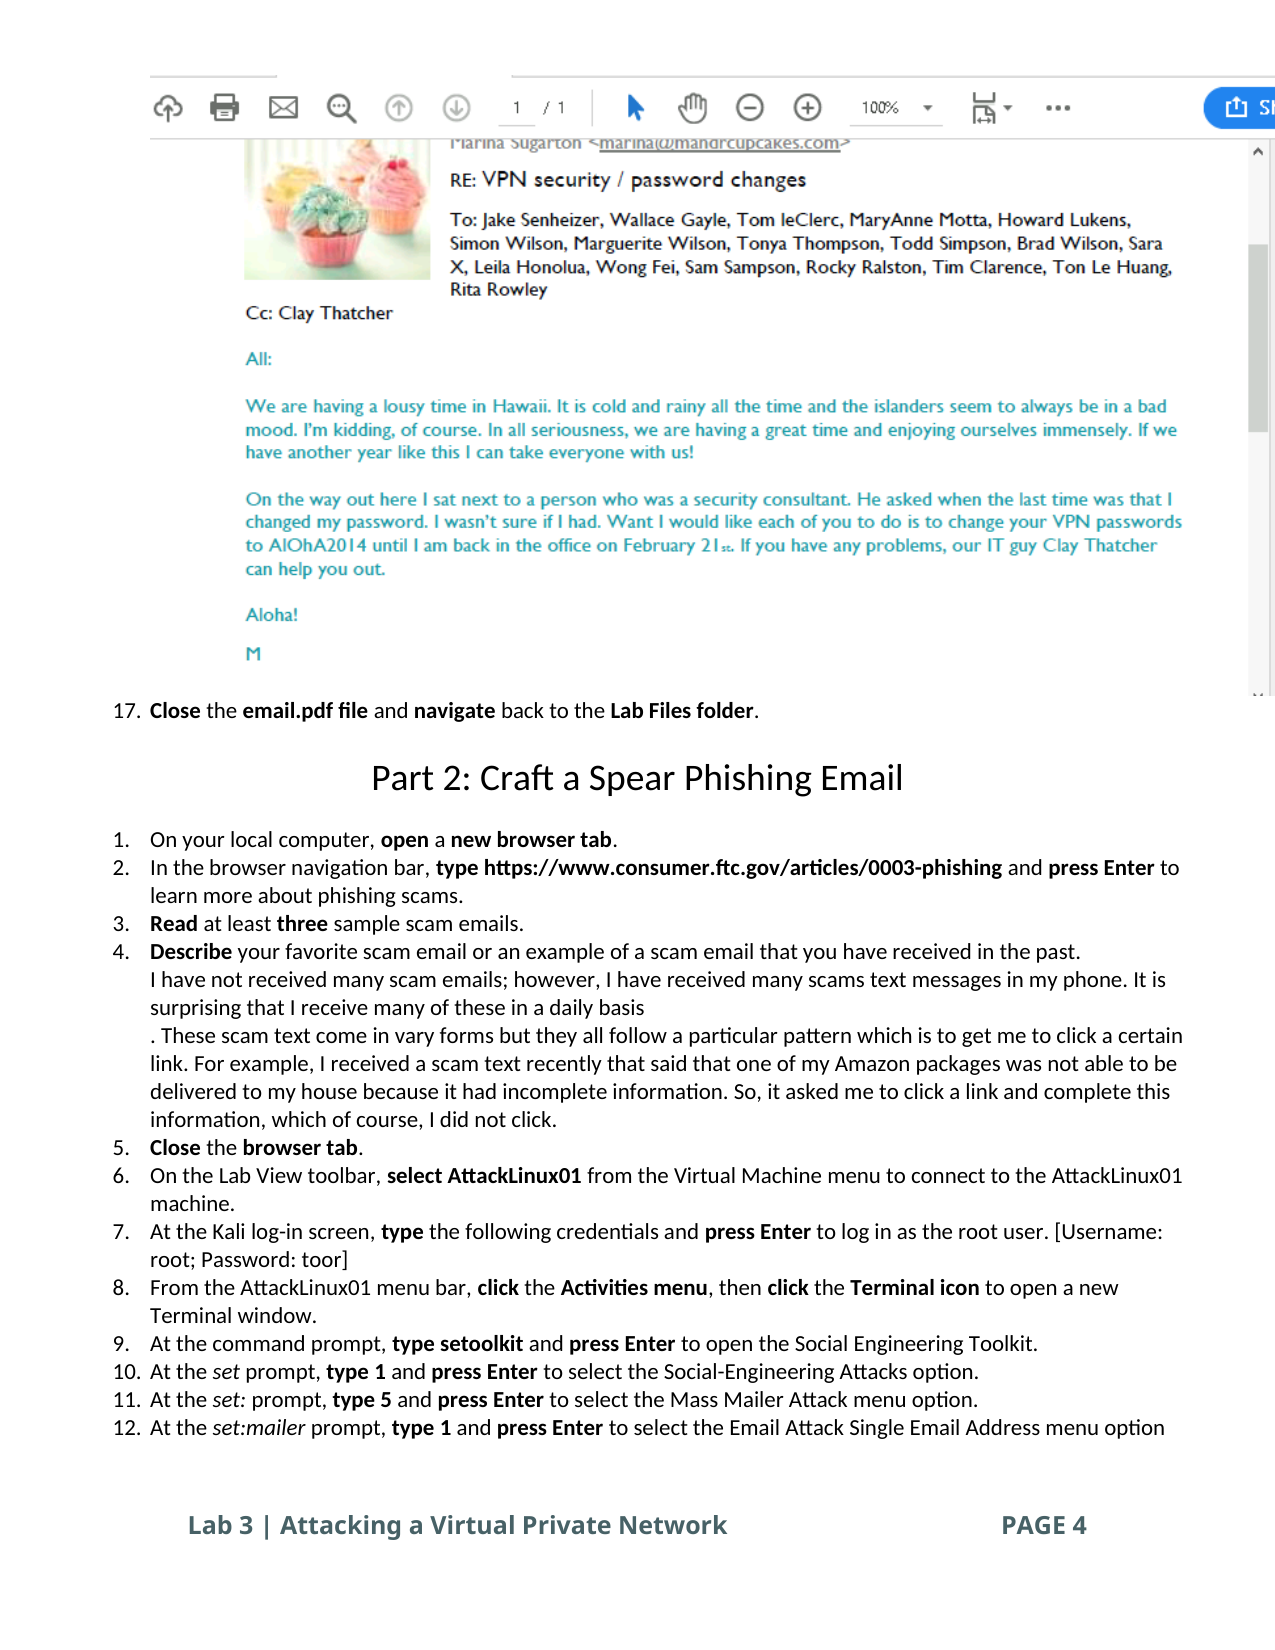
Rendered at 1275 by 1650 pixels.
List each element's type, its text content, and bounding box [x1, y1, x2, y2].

list On your local computer, open a new browser tab. [112, 825, 1200, 853]
list Close the email.pdf file and navigate back to the Lab Files folder. [112, 696, 1200, 724]
subtitle Part 2: Craft a Spear Phishing Email [75, 754, 1200, 800]
list Describe your favorite scam email or an example of a scam email that you have received in the past. [112, 937, 1200, 965]
picture [150, 75, 1275, 696]
list Close the browser tab. [112, 1133, 1200, 1161]
list On the Lab View toolbar, select AttackLinux01 from the Virtual Machine menu to connect to the AttackLinux01 machine. [112, 1161, 1200, 1217]
list From the AttackLinux01 menu bar, click the Activities menu, then click the Terminal icon to open a new Terminal window. [112, 1273, 1200, 1329]
list In the browser navigation bar, type https://www.consumer.ftc.gov/articles/0003-phishing and press Enter to learn more about phishing scams. [112, 853, 1200, 909]
text . These scam text come in vary forms but they all follow a particular pattern which is to get me to click a certain link. For example, I received a scam text recently that said that one of my Amazon packages was not able to be delivered to my house because it had incomplete information. So, it asked me to click a link and complete this information, which of course, I did not click. [150, 1021, 1200, 1133]
list At the Kali log-in screen, type the following credentials and press Enter to log in as the root user. [Username: root; Password: toor] [112, 1217, 1200, 1273]
list At the set: prompt, type 5 and press Enter to select the Mass Mailer Attack menu option. [112, 1386, 1200, 1413]
list At the command prompt, type setoolkit and press Enter to open the Social Engineering Toolkit. [112, 1329, 1200, 1357]
text I have not received many scam emails; however, I have received many scams text messages in my phone. It is surprising that I receive many of these in a daily basis [150, 965, 1200, 1021]
list At the set:mailer prompt, type 1 and press Enter to select the Email Attack Single Email Address menu option [112, 1413, 1200, 1442]
list At the set prompt, type 1 and press Enter to select the Social-Engineering Attacks option. [112, 1357, 1200, 1386]
list Read at least three sample scam emails. [112, 909, 1200, 937]
